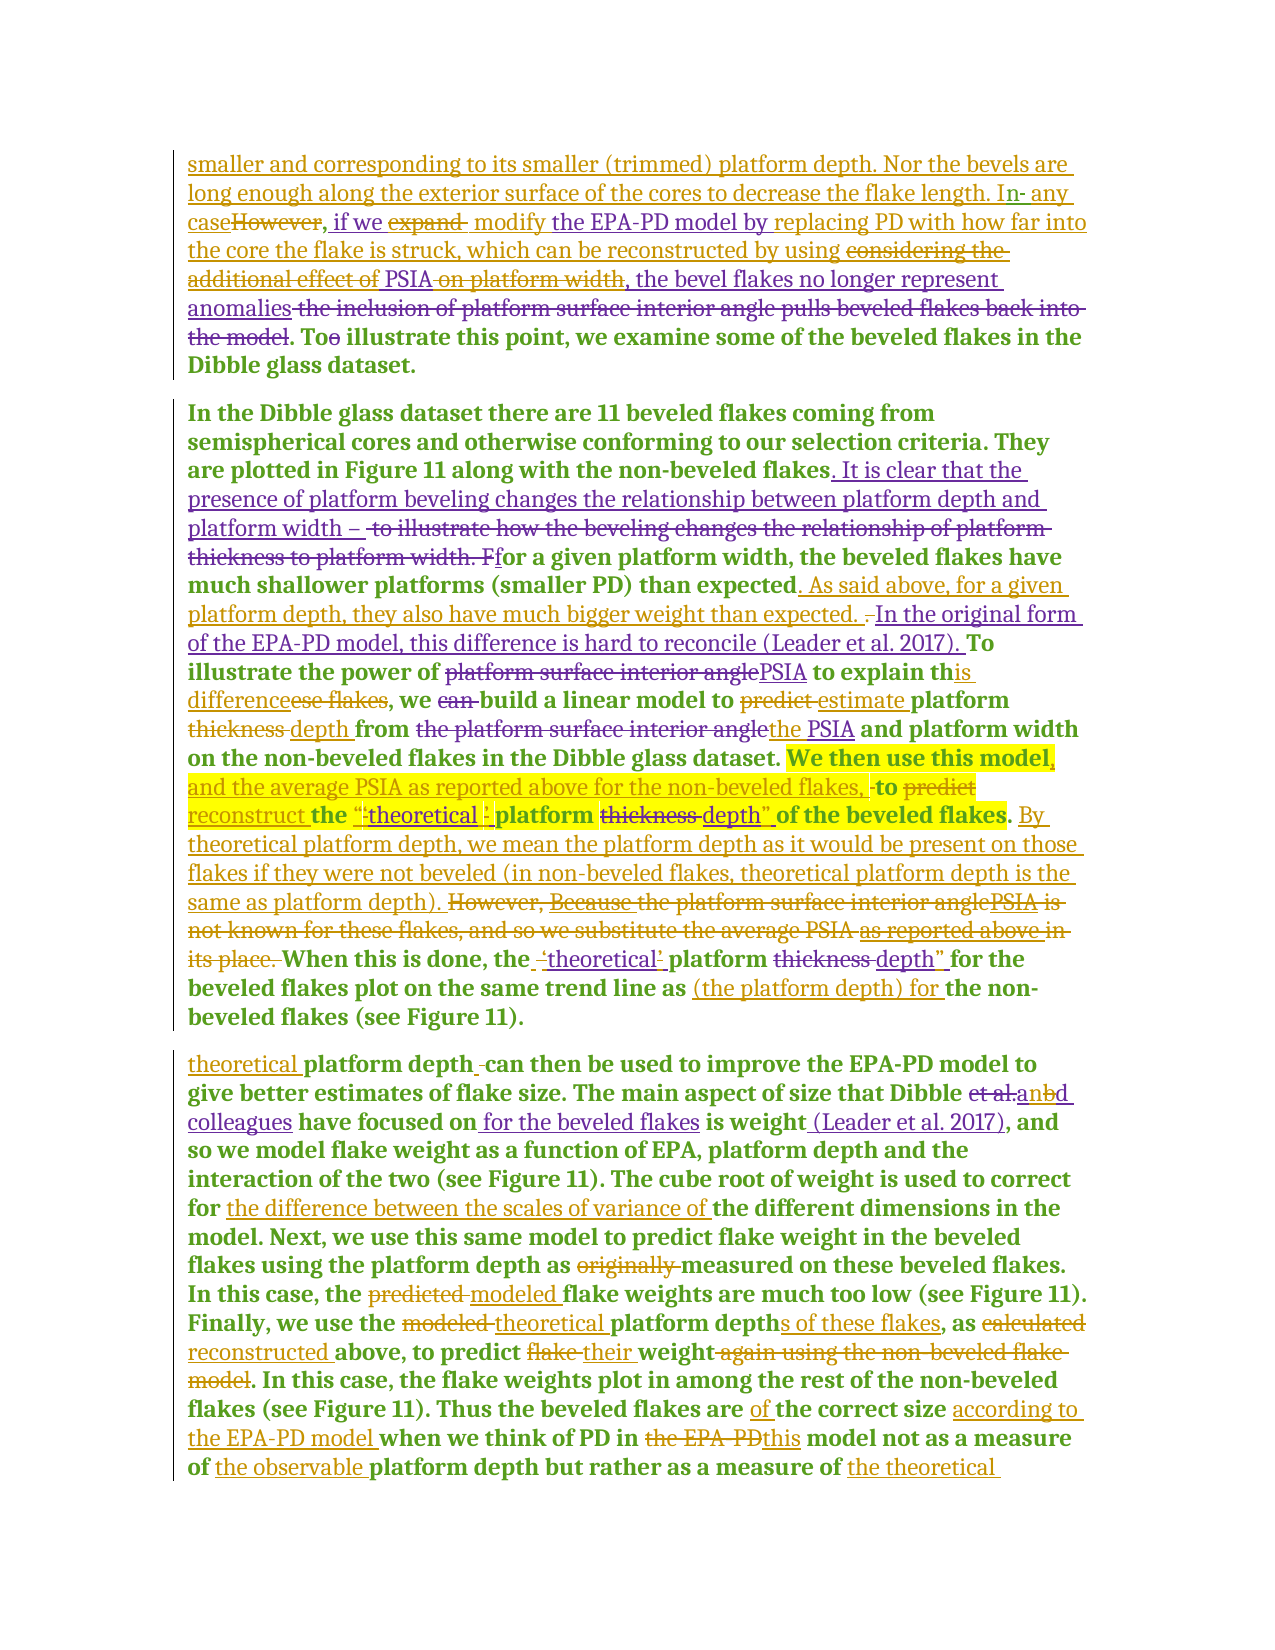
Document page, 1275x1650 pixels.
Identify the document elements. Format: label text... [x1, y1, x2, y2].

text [187, 150, 1087, 380]
text In the Dibble glass dataset there are 11 beveled flakes coming from semispherical cores and otherwise conforming to our selection criteria. They are plotted in Figure 11 along with the non-beveled flakesor a given platform width, the beveled flakes have much shallower platforms (smaller PD) than expectedTo illustrate the power of to explain th, we build a linear model to platform from and platform width on the non-beveled flakes in the Dibble glass dataset. . When this is done, theplatform for the beveled flakes plot on the same trend line as the non-beveled flakes (see Figure 11). [187, 399, 1087, 1031]
